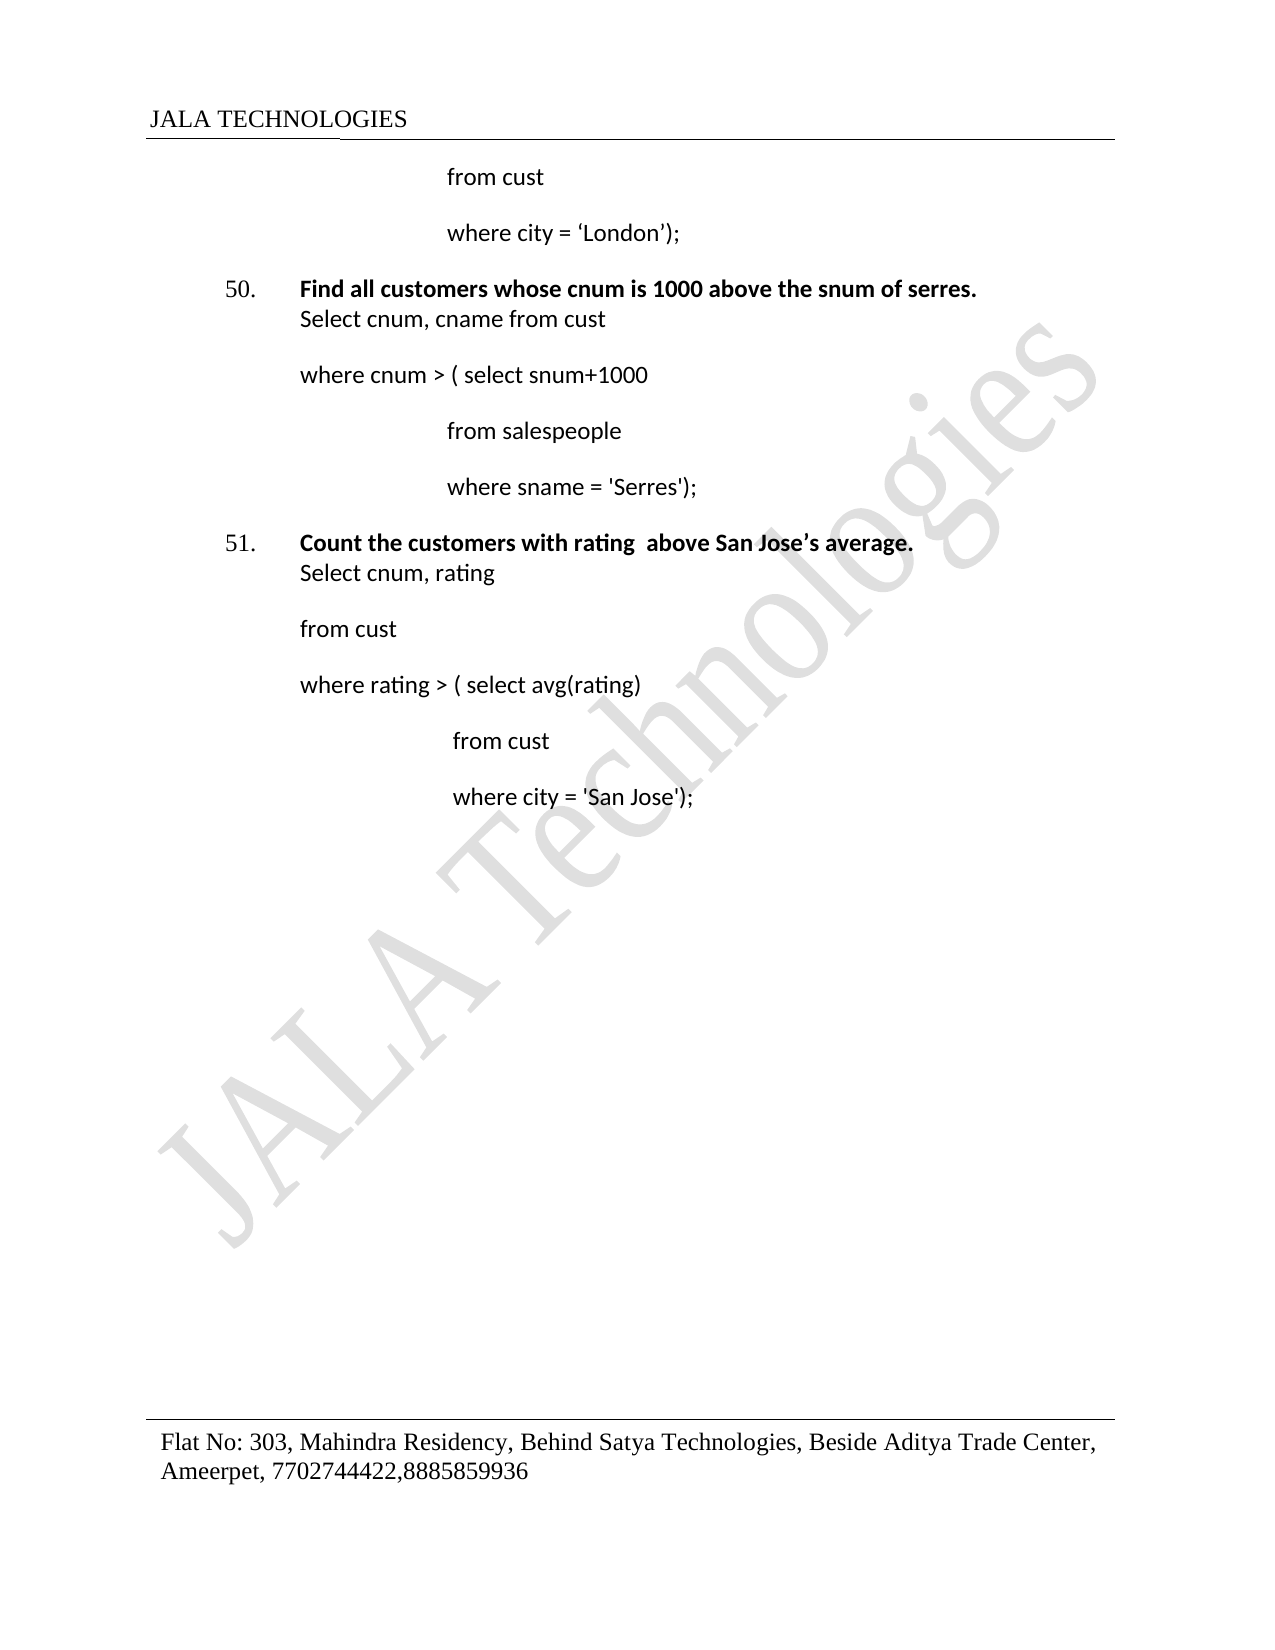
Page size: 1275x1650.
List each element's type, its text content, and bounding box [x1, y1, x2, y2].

list from cust [300, 613, 1162, 644]
list where rating > ( select avg(rating) [300, 669, 1162, 699]
list Count the customers with rating above San Jose’s average. [225, 527, 1162, 557]
list where cnum > ( select snum+1000 [300, 359, 1162, 390]
list Find all customers whose cnum is 1000 above the snum of serres. [225, 273, 1162, 303]
list Select cnum, cname from cust [300, 303, 1162, 334]
list from cust [300, 161, 1162, 192]
list from salespeople [300, 415, 1162, 446]
list Select cnum, rating [300, 557, 1162, 588]
list from cust [300, 725, 1162, 755]
list where city = ‘London’); [300, 217, 1162, 248]
list where sname = 'Serres'); [300, 471, 1162, 501]
list where city = 'San Jose'); [300, 781, 1162, 811]
